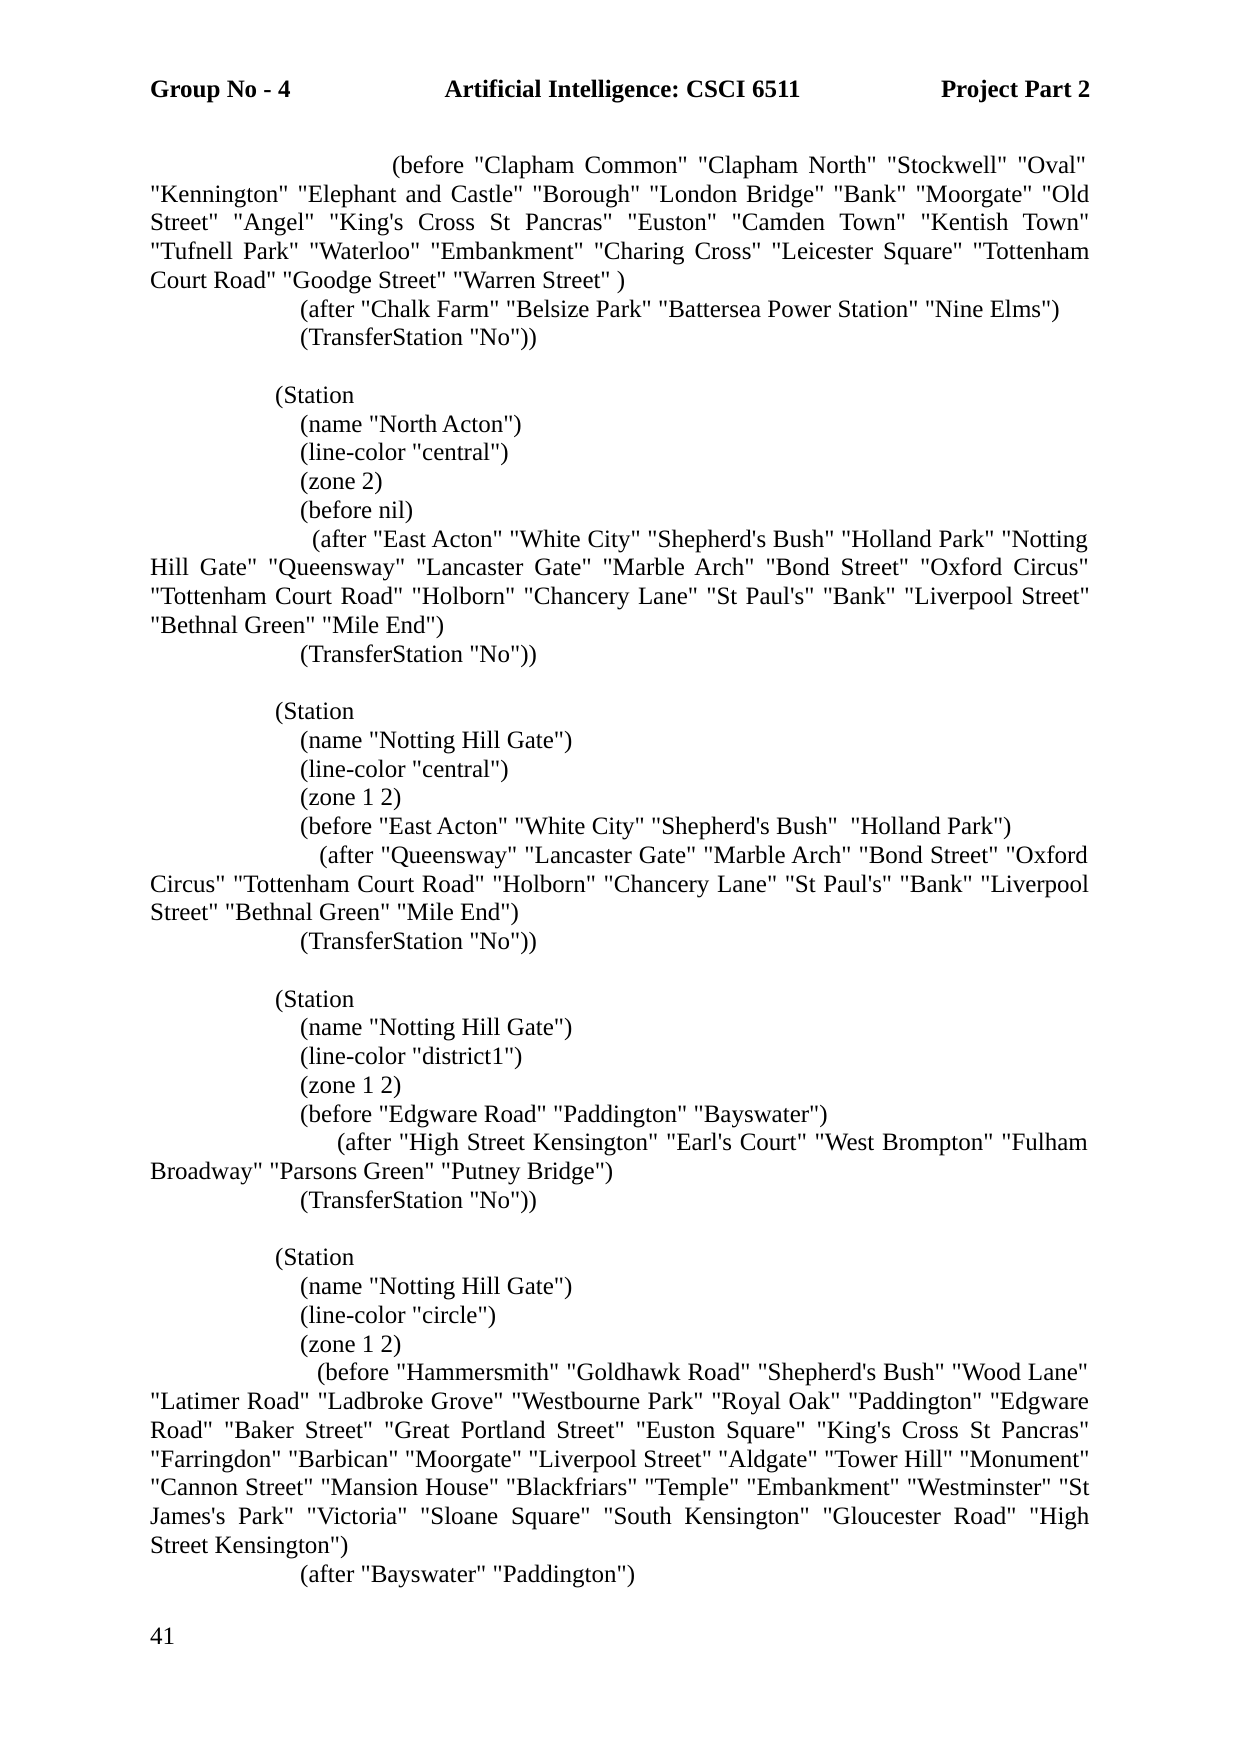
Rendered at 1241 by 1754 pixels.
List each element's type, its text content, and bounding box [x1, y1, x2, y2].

text (line-color "district1") [150, 1041, 1090, 1070]
text (zone 2) [150, 466, 1090, 495]
text (zone 1 2) [150, 1329, 1090, 1357]
text (TransferStation "No")) [150, 639, 1090, 667]
text (zone 1 2) [150, 782, 1090, 811]
text (line-color "central") [150, 754, 1090, 782]
text (after "Queensway" "Lancaster Gate" "Marble Arch" "Bond Street" "Oxford Circus" "Tottenham Court Road" "Holborn" "Chancery Lane" "St Paul's" "Bank" "Liverpool Street" "Bethnal Green" "Mile End") [150, 840, 1090, 926]
text (TransferStation "No")) [150, 926, 1090, 955]
text (Station [150, 380, 1090, 409]
text (before "Hammersmith" "Goldhawk Road" "Shepherd's Bush" "Wood Lane" "Latimer Road" "Ladbroke Grove" "Westbourne Park" "Royal Oak" "Paddington" "Edgware Road" "Baker Street" "Great Portland Street" "Euston Square" "King's Cross St Pancras" "Farringdon" "Barbican" "Moorgate" "Liverpool Street" "Aldgate" "Tower Hill" "Monument" "Cannon Street" "Mansion House" "Blackfriars" "Temple" "Embankment" "Westminster" "St James's Park" "Victoria" "Sloane Square" "South Kensington" "Gloucester Road" "High Street Kensington") [150, 1357, 1090, 1559]
text (before nil) [150, 495, 1090, 524]
text (name "Notting Hill Gate") [150, 1271, 1090, 1300]
text (name "North Acton") [150, 409, 1090, 437]
text (line-color "central") [150, 437, 1090, 466]
text (after "Bayswater" "Paddington") [150, 1559, 1090, 1587]
text (Station [150, 1242, 1090, 1271]
text (after "Chalk Farm" "Belsize Park" "Battersea Power Station" "Nine Elms") [150, 294, 1090, 322]
text (before "Edgware Road" "Paddington" "Bayswater") [150, 1099, 1090, 1127]
text (name "Notting Hill Gate") [150, 725, 1090, 754]
text (Station [150, 984, 1090, 1012]
text (zone 1 2) [150, 1070, 1090, 1099]
text (after "High Street Kensington" "Earl's Court" "West Brompton" "Fulham Broadway" "Parsons Green" "Putney Bridge") [150, 1127, 1090, 1185]
text (line-color "circle") [150, 1300, 1090, 1329]
text (after "East Acton" "White City" "Shepherd's Bush" "Holland Park" "Notting Hill Gate" "Queensway" "Lancaster Gate" "Marble Arch" "Bond Street" "Oxford Circus" "Tottenham Court Road" "Holborn" "Chancery Lane" "St Paul's" "Bank" "Liverpool Street" "Bethnal Green" "Mile End") [150, 524, 1090, 639]
text (name "Notting Hill Gate") [150, 1012, 1090, 1041]
text (TransferStation "No")) [150, 1185, 1090, 1214]
text (before "Clapham Common" "Clapham North" "Stockwell" "Oval" "Kennington" "Elephant and Castle" "Borough" "London Bridge" "Bank" "Moorgate" "Old Street" "Angel" "King's Cross St Pancras" "Euston" "Camden Town" "Kentish Town" "Tufnell Park" "Waterloo" "Embankment" "Charing Cross" "Leicester Square" "Tottenham Court Road" "Goodge Street" "Warren Street" ) [150, 150, 1090, 294]
text (before "East Acton" "White City" "Shepherd's Bush" "Holland Park") [150, 811, 1090, 840]
text (TransferStation "No")) [150, 322, 1090, 351]
text (Station [150, 696, 1090, 725]
